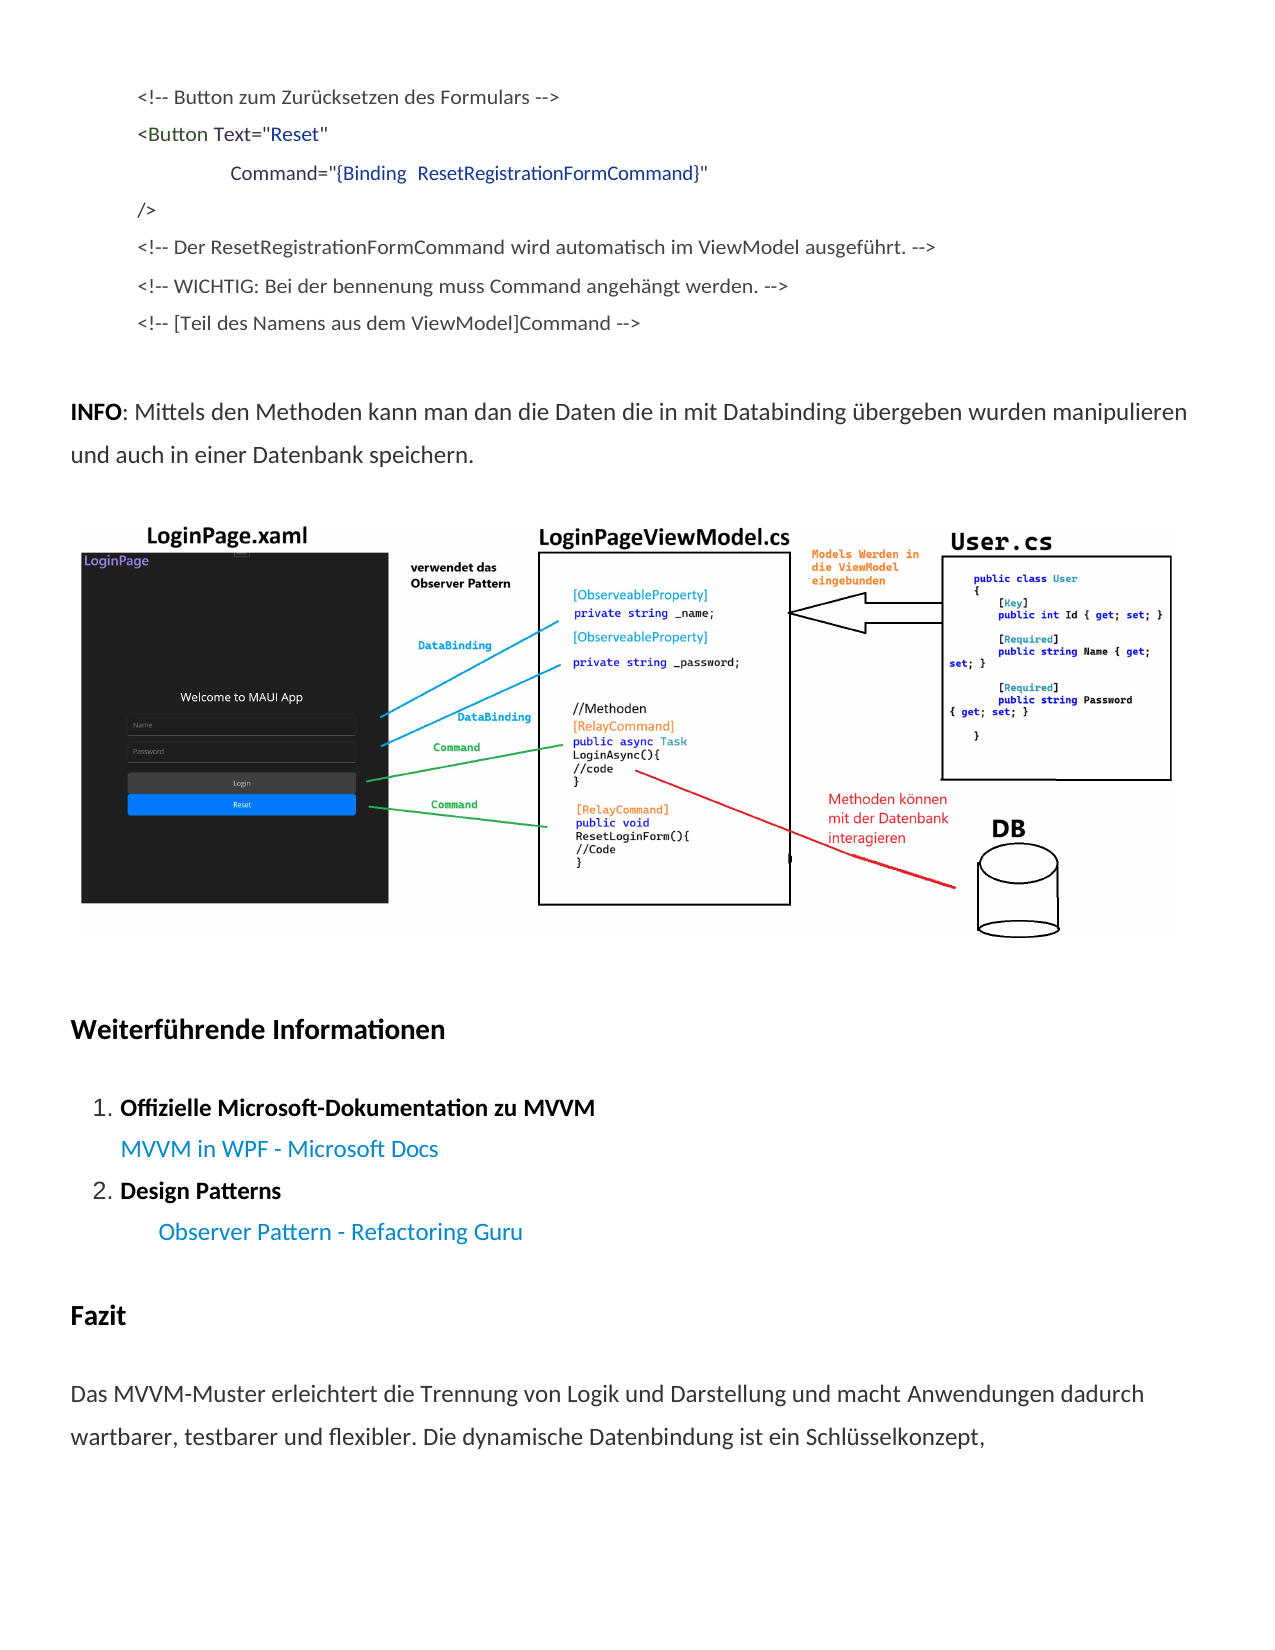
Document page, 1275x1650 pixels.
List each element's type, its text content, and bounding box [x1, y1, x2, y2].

picture [81, 526, 1172, 938]
subtitle Offizielle Microsoft-Dokumentation zu MVVM [92, 1092, 1212, 1123]
text <Button Text="Reset" [137, 122, 1212, 147]
subtitle Design Patterns [92, 1175, 1212, 1206]
text Observer Pattern - Refactoring Guru [58, 1216, 523, 1247]
subtitle Fazit [70, 1297, 1212, 1333]
text <!-- WICHTIG: Bei der bennenung muss Command angehängt werden. --> [137, 273, 1212, 298]
text <!-- Der ResetRegistrationFormCommand wird automatisch im ViewModel ausgeführt. --> [137, 234, 1212, 260]
text /> [137, 197, 1212, 223]
subtitle Weiterführende Informationen [70, 1011, 1212, 1047]
text MVVM in WPF - Microsoft Docs [120, 1133, 1212, 1163]
text INFO: Mittels den Methoden kann man dan die Daten die in mit Databinding übergeben wurden manipulieren und auch in einer Datenbank speichern. [70, 396, 1212, 469]
text <!-- Button zum Zurücksetzen des Formulars --> [137, 84, 1212, 110]
text Command="{Binding ResetRegistrationFormCommand}" [230, 160, 1212, 186]
text <!-- [Teil des Namens aus dem ViewModel]Command --> [137, 310, 1212, 336]
text Das MVVM-Muster erleichtert die Trennung von Logik und Darstellung und macht Anwendungen dadurch wartbarer, testbarer und flexibler. Die dynamische Datenbindung ist ein Schlüsselkonzept, [70, 1378, 1212, 1452]
